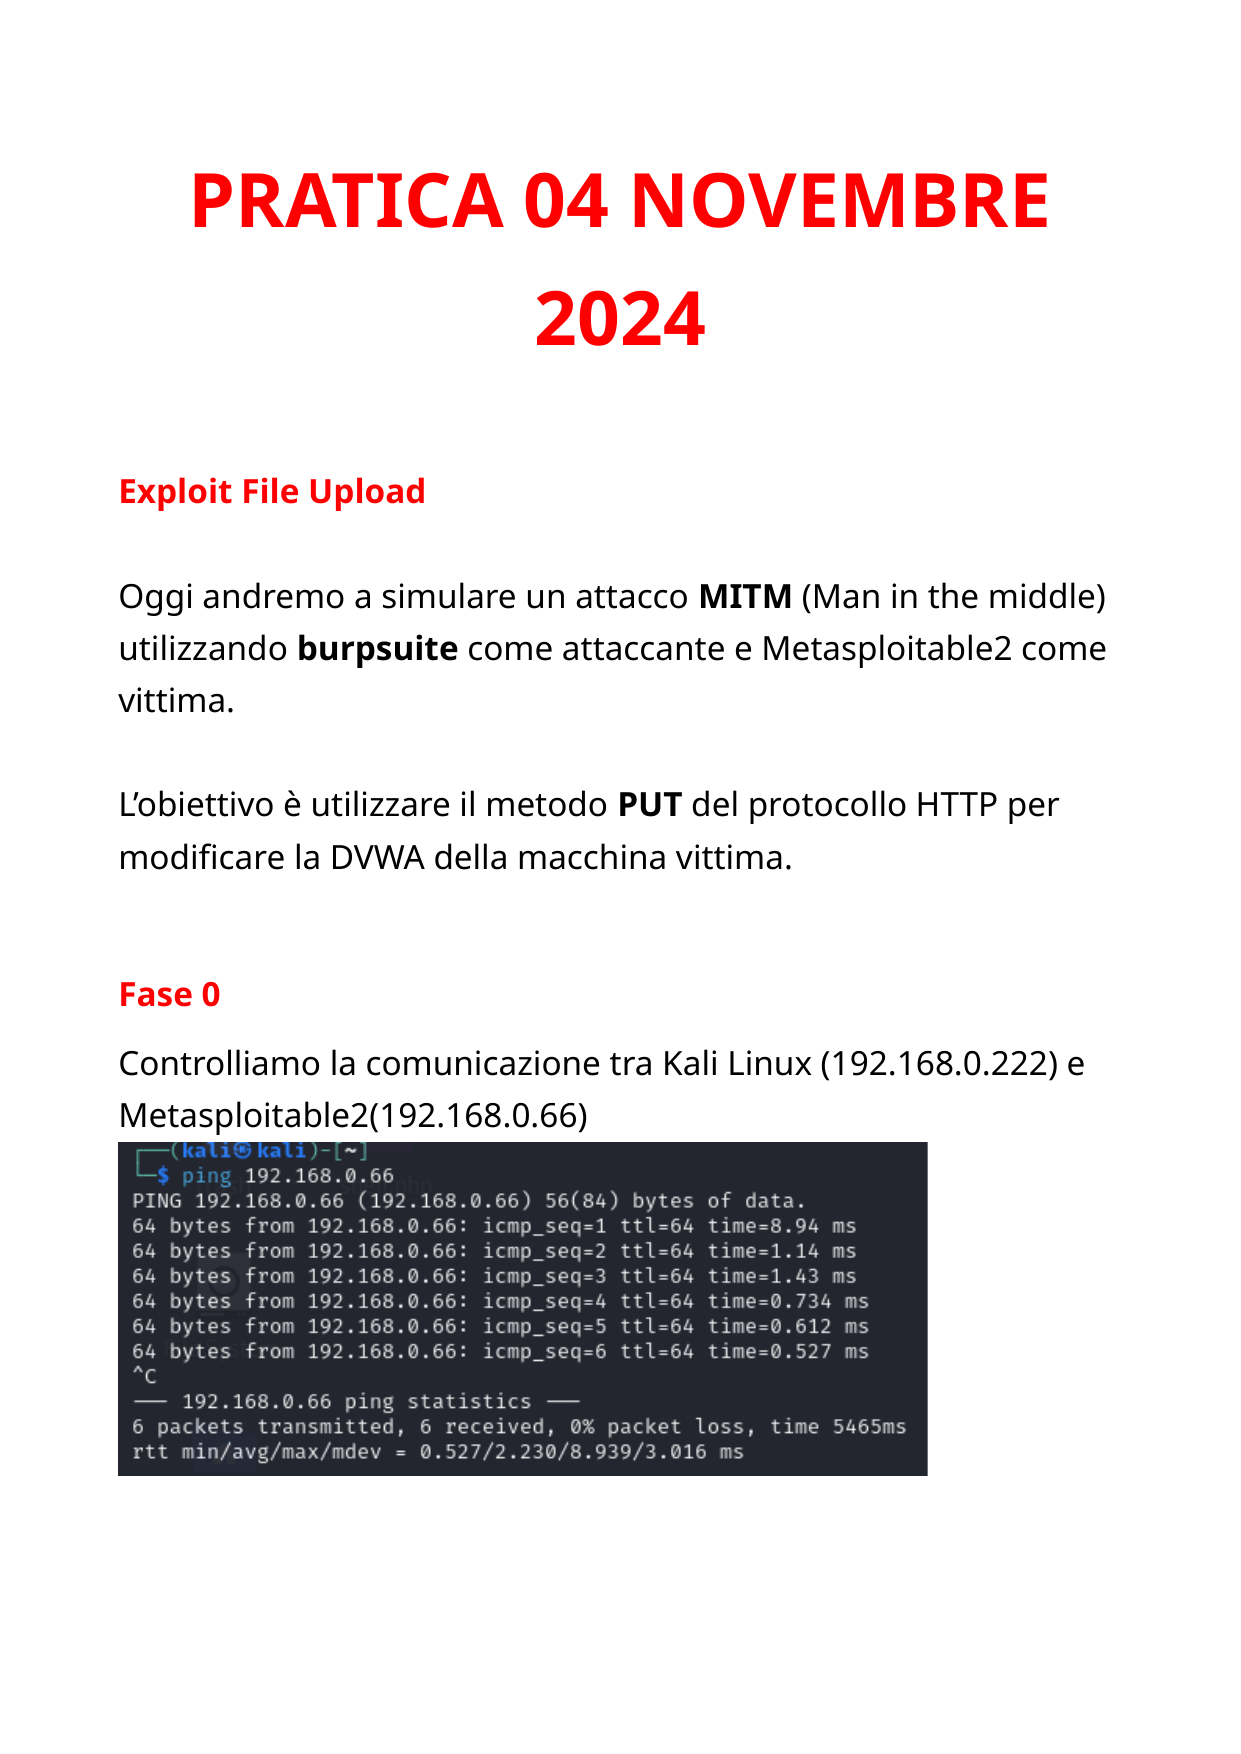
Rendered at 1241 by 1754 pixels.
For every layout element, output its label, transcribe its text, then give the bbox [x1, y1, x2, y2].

picture [118, 1142, 928, 1476]
text Exploit File Upload Oggi andremo a simulare un attacco MITM (Man in the middle) utilizzando burpsuite come attaccante e Metasploitable2 come vittima. L’obiettivo è utilizzare il metodo PUT del protocollo HTTP per modificare la DVWA della macchina vittima. [118, 468, 1122, 879]
text PRATICA 04 NOVEMBRE 2024 [118, 148, 1122, 367]
text Fase 0 [118, 971, 1122, 1017]
